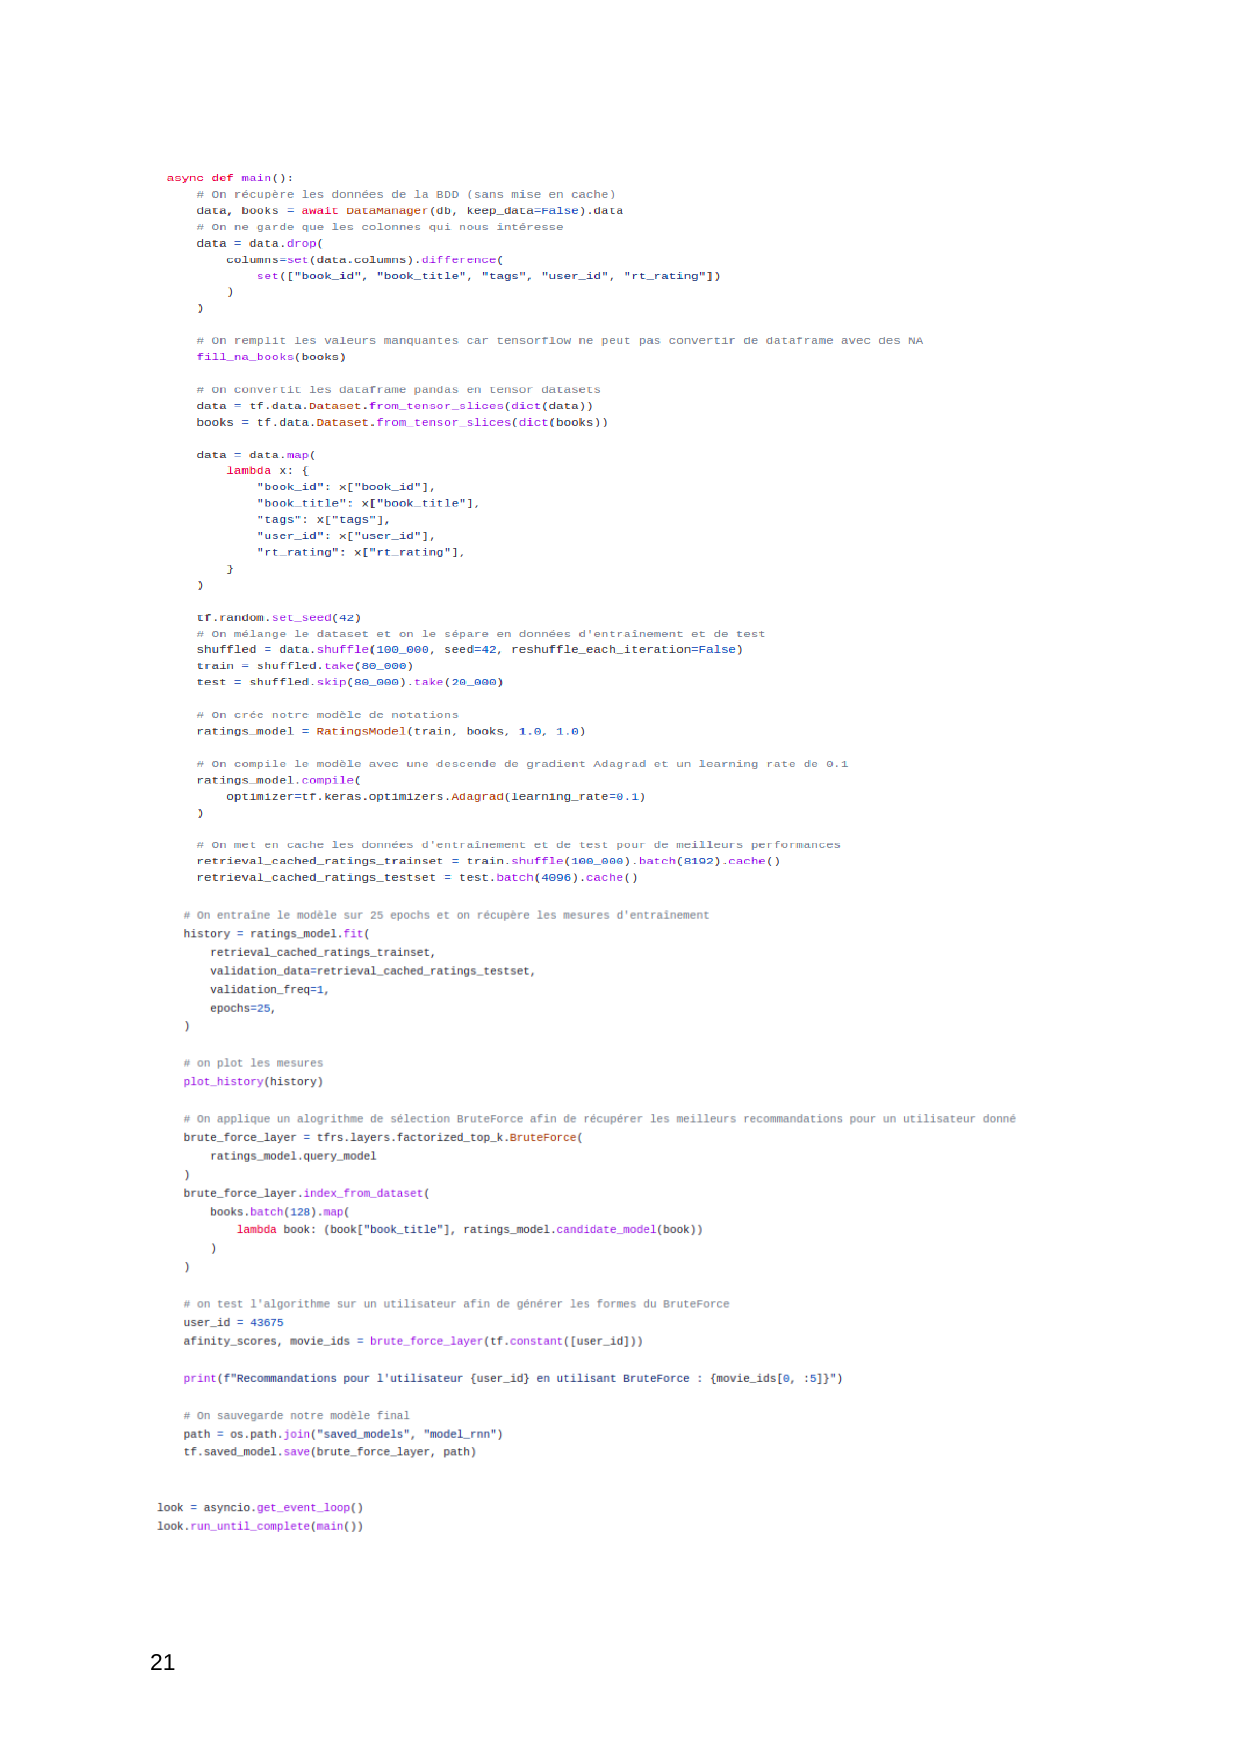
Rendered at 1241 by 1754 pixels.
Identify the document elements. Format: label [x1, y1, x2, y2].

picture [150, 150, 1091, 893]
picture [150, 896, 1091, 1535]
